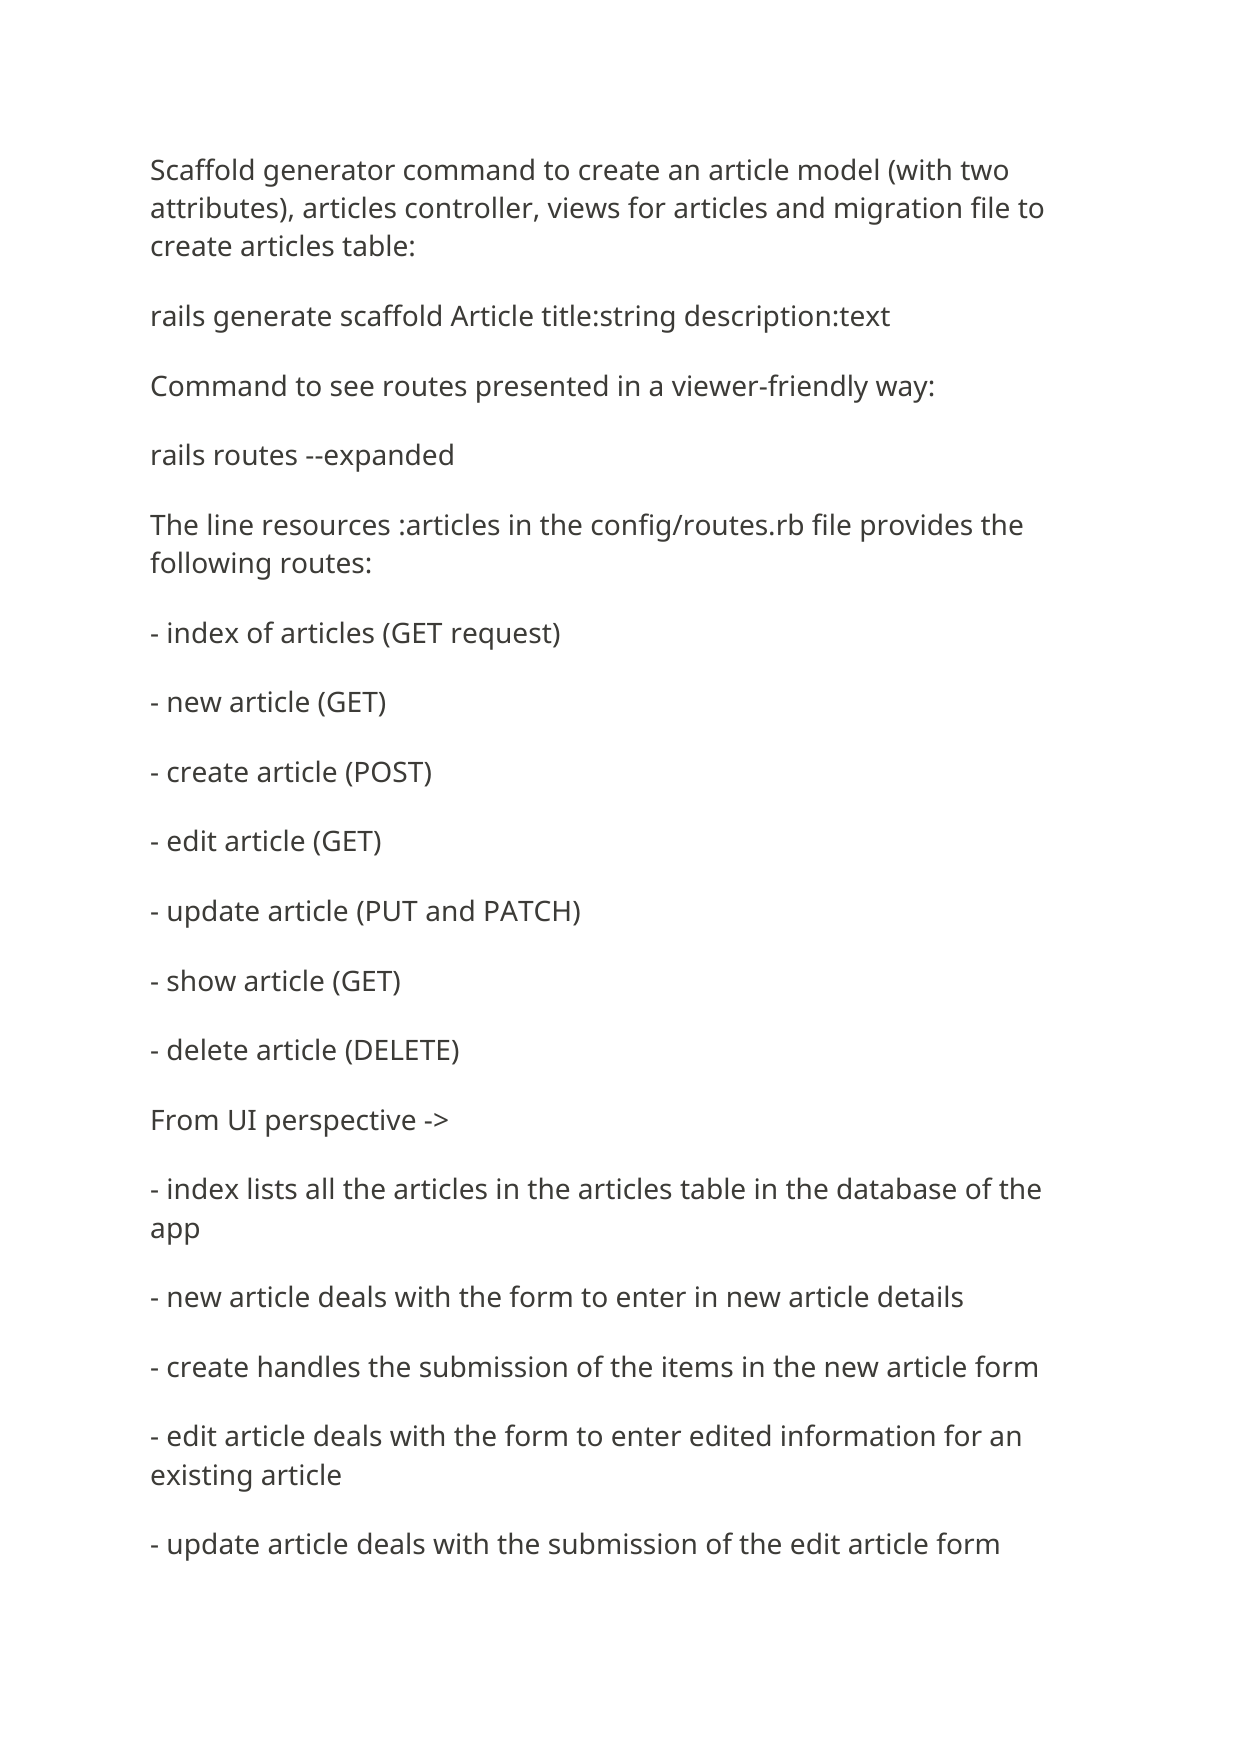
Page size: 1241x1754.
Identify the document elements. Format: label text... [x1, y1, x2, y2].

text - index of articles (GET request) [150, 613, 1090, 651]
text Scaffold generator command to create an article model (with two attributes), articles controller, views for articles and migration file to create articles table: [150, 150, 1090, 265]
text - delete article (DELETE) [150, 1030, 1090, 1069]
text - edit article deals with the form to enter edited information for an existing article [150, 1417, 1090, 1493]
text - update article deals with the submission of the edit article form [150, 1524, 1090, 1563]
text - new article deals with the form to enter in new article details [150, 1277, 1090, 1316]
text rails generate scaffold Article title:string description:text [150, 296, 1090, 334]
text Command to see routes presented in a viewer-friendly way: [150, 366, 1090, 404]
text - show article (GET) [150, 961, 1090, 999]
text - create handles the submission of the items in the new article form [150, 1347, 1090, 1385]
text rails routes --expanded [150, 435, 1090, 474]
text - edit article (GET) [150, 822, 1090, 860]
text - new article (GET) [150, 682, 1090, 721]
text The line resources :articles in the config/routes.rb file provides the following routes: [150, 505, 1090, 582]
text - index lists all the articles in the articles table in the database of the app [150, 1169, 1090, 1246]
text - create article (POST) [150, 752, 1090, 790]
text - update article (PUT and PATCH) [150, 891, 1090, 929]
text From UI perspective -> [150, 1100, 1090, 1138]
